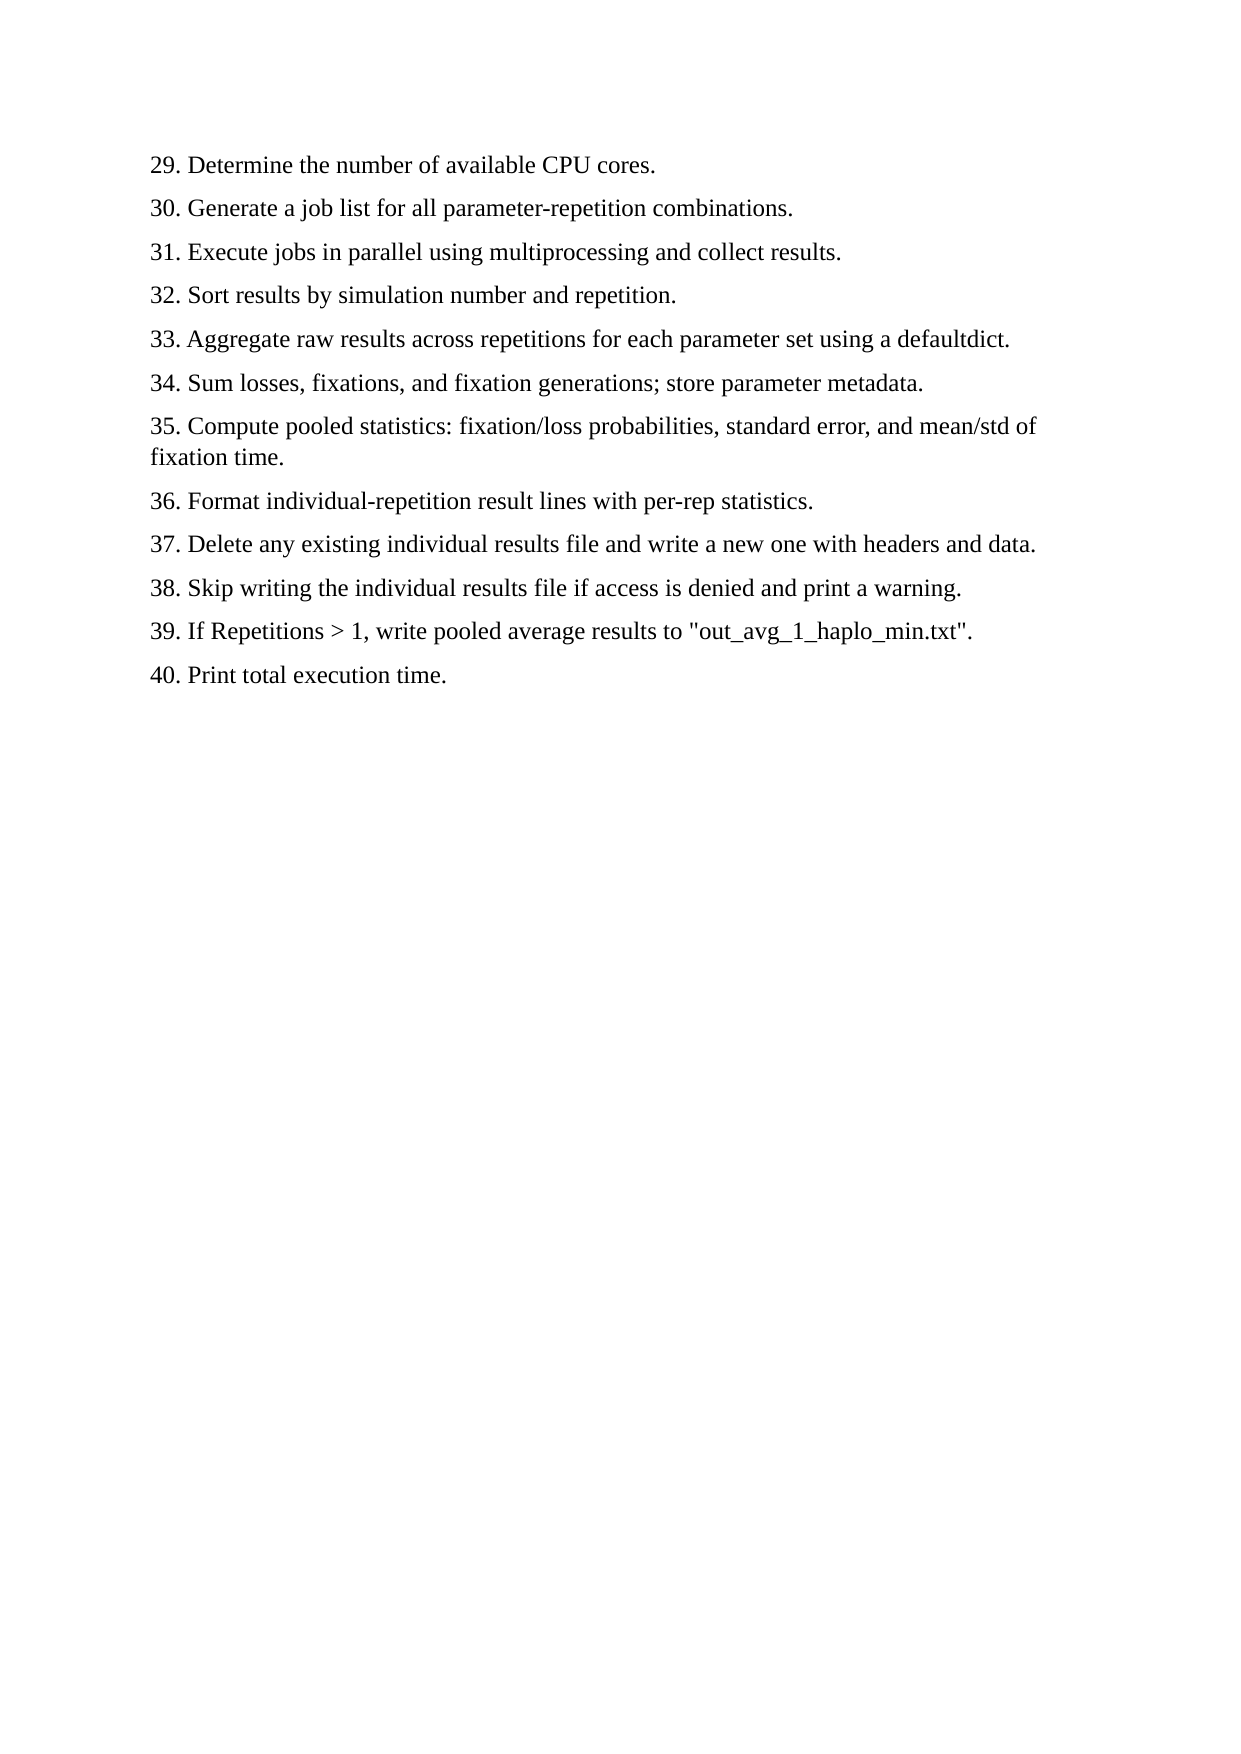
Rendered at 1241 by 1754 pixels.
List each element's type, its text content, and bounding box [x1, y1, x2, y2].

text 38. Skip writing the individual results file if access is denied and print a warning. [150, 573, 1090, 602]
text 32. Sort results by simulation number and repetition. [150, 281, 1090, 309]
text 31. Execute jobs in parallel using multiprocessing and collect results. [150, 237, 1090, 266]
text 36. Format individual-repetition result lines with per-rep statistics. [150, 486, 1090, 514]
text 34. Sum losses, fixations, and fixation generations; store parameter metadata. [150, 368, 1090, 396]
text 30. Generate a job list for all parameter-repetition combinations. [150, 193, 1090, 222]
text 29. Determine the number of available CPU cores. [150, 150, 1090, 179]
text 39. If Repetitions > 1, write pooled average results to "out_avg_1_haplo_min.txt". [150, 616, 1090, 645]
text 35. Compute pooled statistics: fixation/loss probabilities, standard error, and mean/std of fixation time. [150, 411, 1090, 471]
text 33. Aggregate raw results across repetitions for each parameter set using a defaultdict. [150, 324, 1090, 353]
text 37. Delete any existing individual results file and write a new one with headers and data. [150, 529, 1090, 558]
text 40. Print total execution time. [150, 660, 1090, 689]
